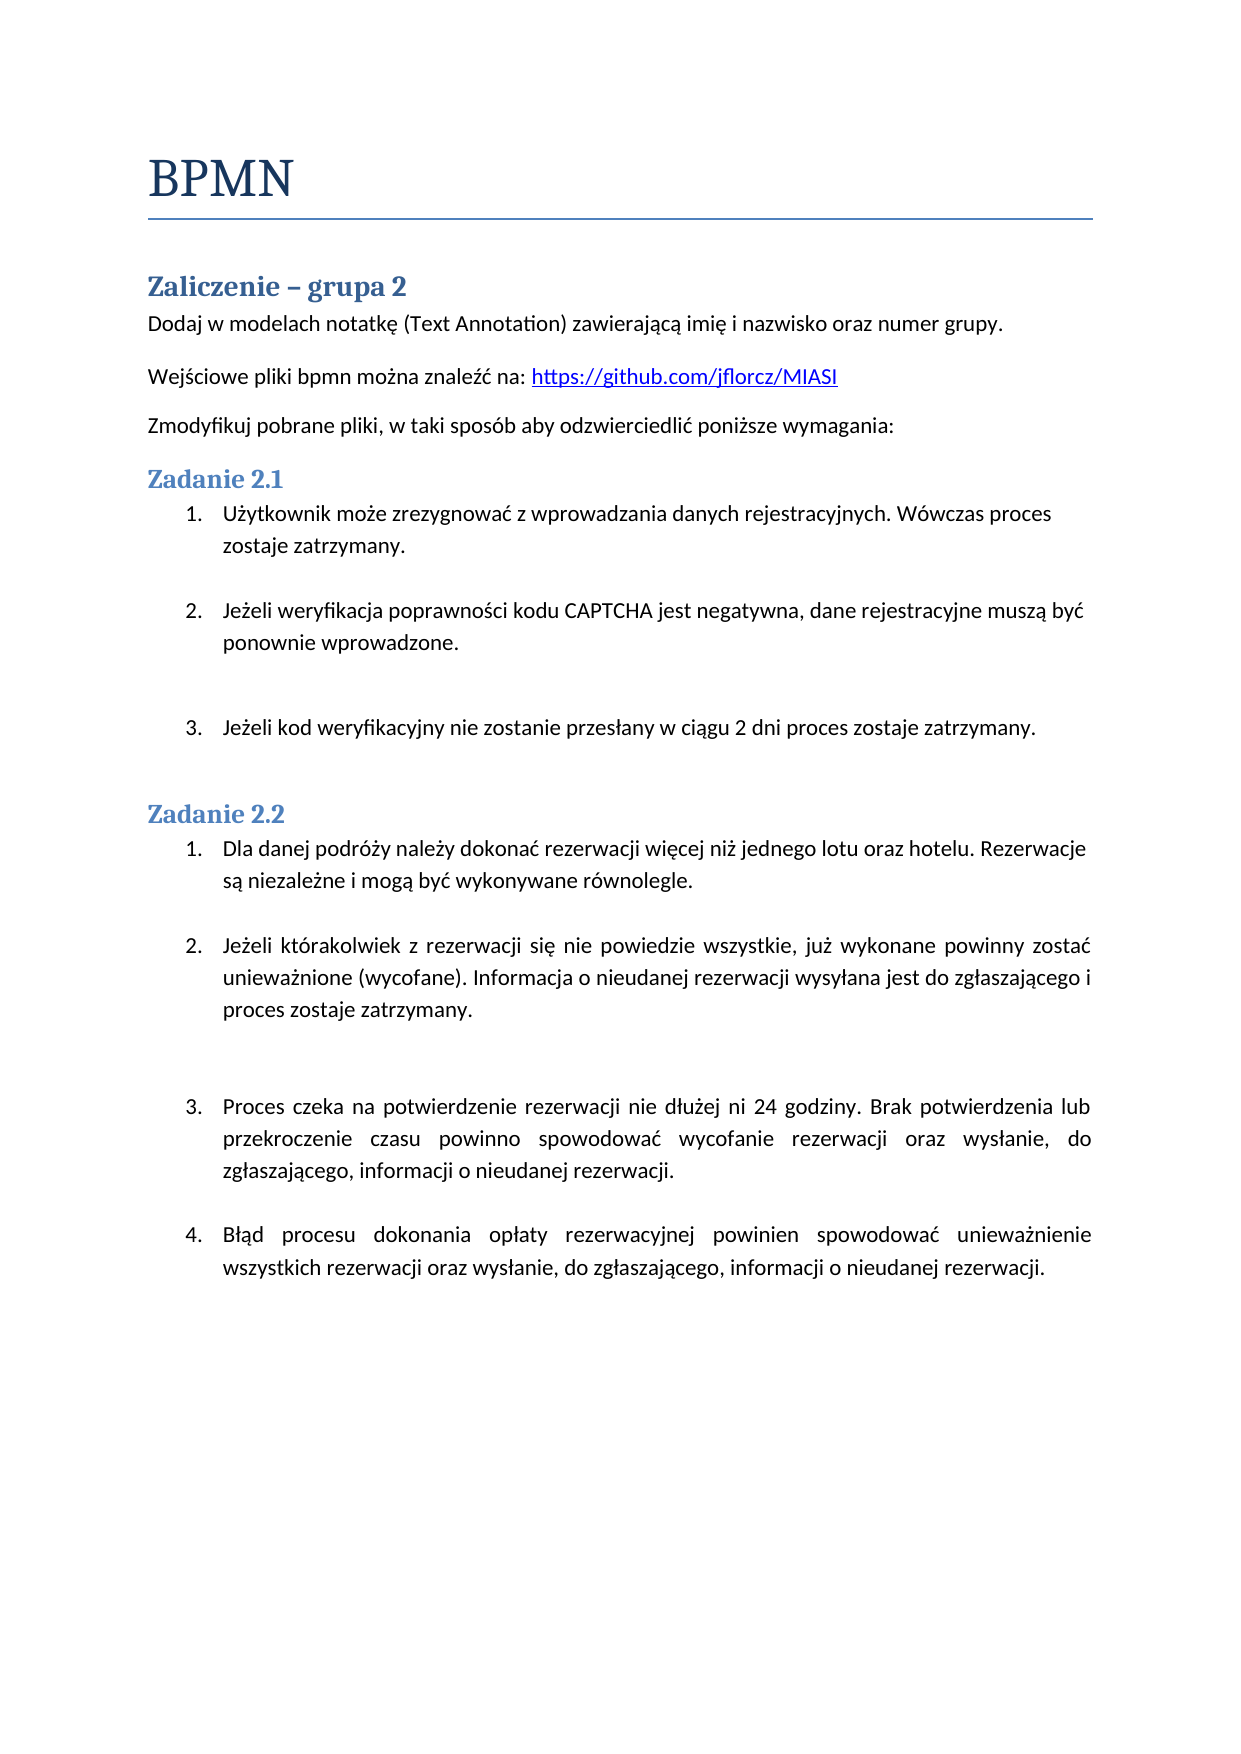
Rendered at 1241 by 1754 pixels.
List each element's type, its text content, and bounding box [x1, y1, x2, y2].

title BPMN [148, 148, 1093, 218]
subtitle Zadanie 2.2 [148, 799, 1093, 830]
list Użytkownik może zrezygnować z wprowadzania danych rejestracyjnych. Wówczas proces zostaje zatrzymany. [185, 499, 1093, 560]
text Dodaj w modelach notatkę (Text Annotation) zawierającą imię i nazwisko oraz numer grupy. [148, 309, 1093, 337]
list Dla danej podróży należy dokonać rezerwacji więcej niż jednego lotu oraz hotelu. Rezerwacje są niezależne i mogą być wykonywane równolegle. [185, 834, 1093, 894]
text Zmodyfikuj pobrane pliki, w taki sposób aby odzwierciedlić poniższe wymagania: [148, 411, 1093, 439]
list Proces czeka na potwierdzenie rezerwacji nie dłużej ni 24 godziny. Brak potwierdzenia lub przekroczenie czasu powinno spowodować wycofanie rezerwacji oraz wysłanie, do zgłaszającego, informacji o nieudanej rezerwacji. [185, 1092, 1093, 1184]
list Błąd procesu dokonania opłaty rezerwacyjnej powinien spowodować unieważnienie wszystkich rezerwacji oraz wysłanie, do zgłaszającego, informacji o nieudanej rezerwacji. [185, 1221, 1093, 1281]
list Jeżeli kod weryfikacyjny nie zostanie przesłany w ciągu 2 dni proces zostaje zatrzymany. [185, 713, 1093, 741]
subtitle Zadanie 2.1 [148, 464, 1093, 495]
list Jeżeli weryfikacja poprawności kodu CAPTCHA jest negatywna, dane rejestracyjne muszą być ponownie wprowadzone. [185, 596, 1093, 656]
list Jeżeli którakolwiek z rezerwacji się nie powiedzie wszystkie, już wykonane powinny zostać unieważnione (wycofane). Informacja o nieudanej rezerwacji wysyłana jest do zgłaszającego i proces zostaje zatrzymany. [185, 931, 1093, 1023]
subtitle Zaliczenie – grupa 2 [148, 270, 1093, 304]
text Wejściowe pliki bpmn można znaleźć na: https://github.com/jflorcz/MIASI [148, 362, 1093, 390]
